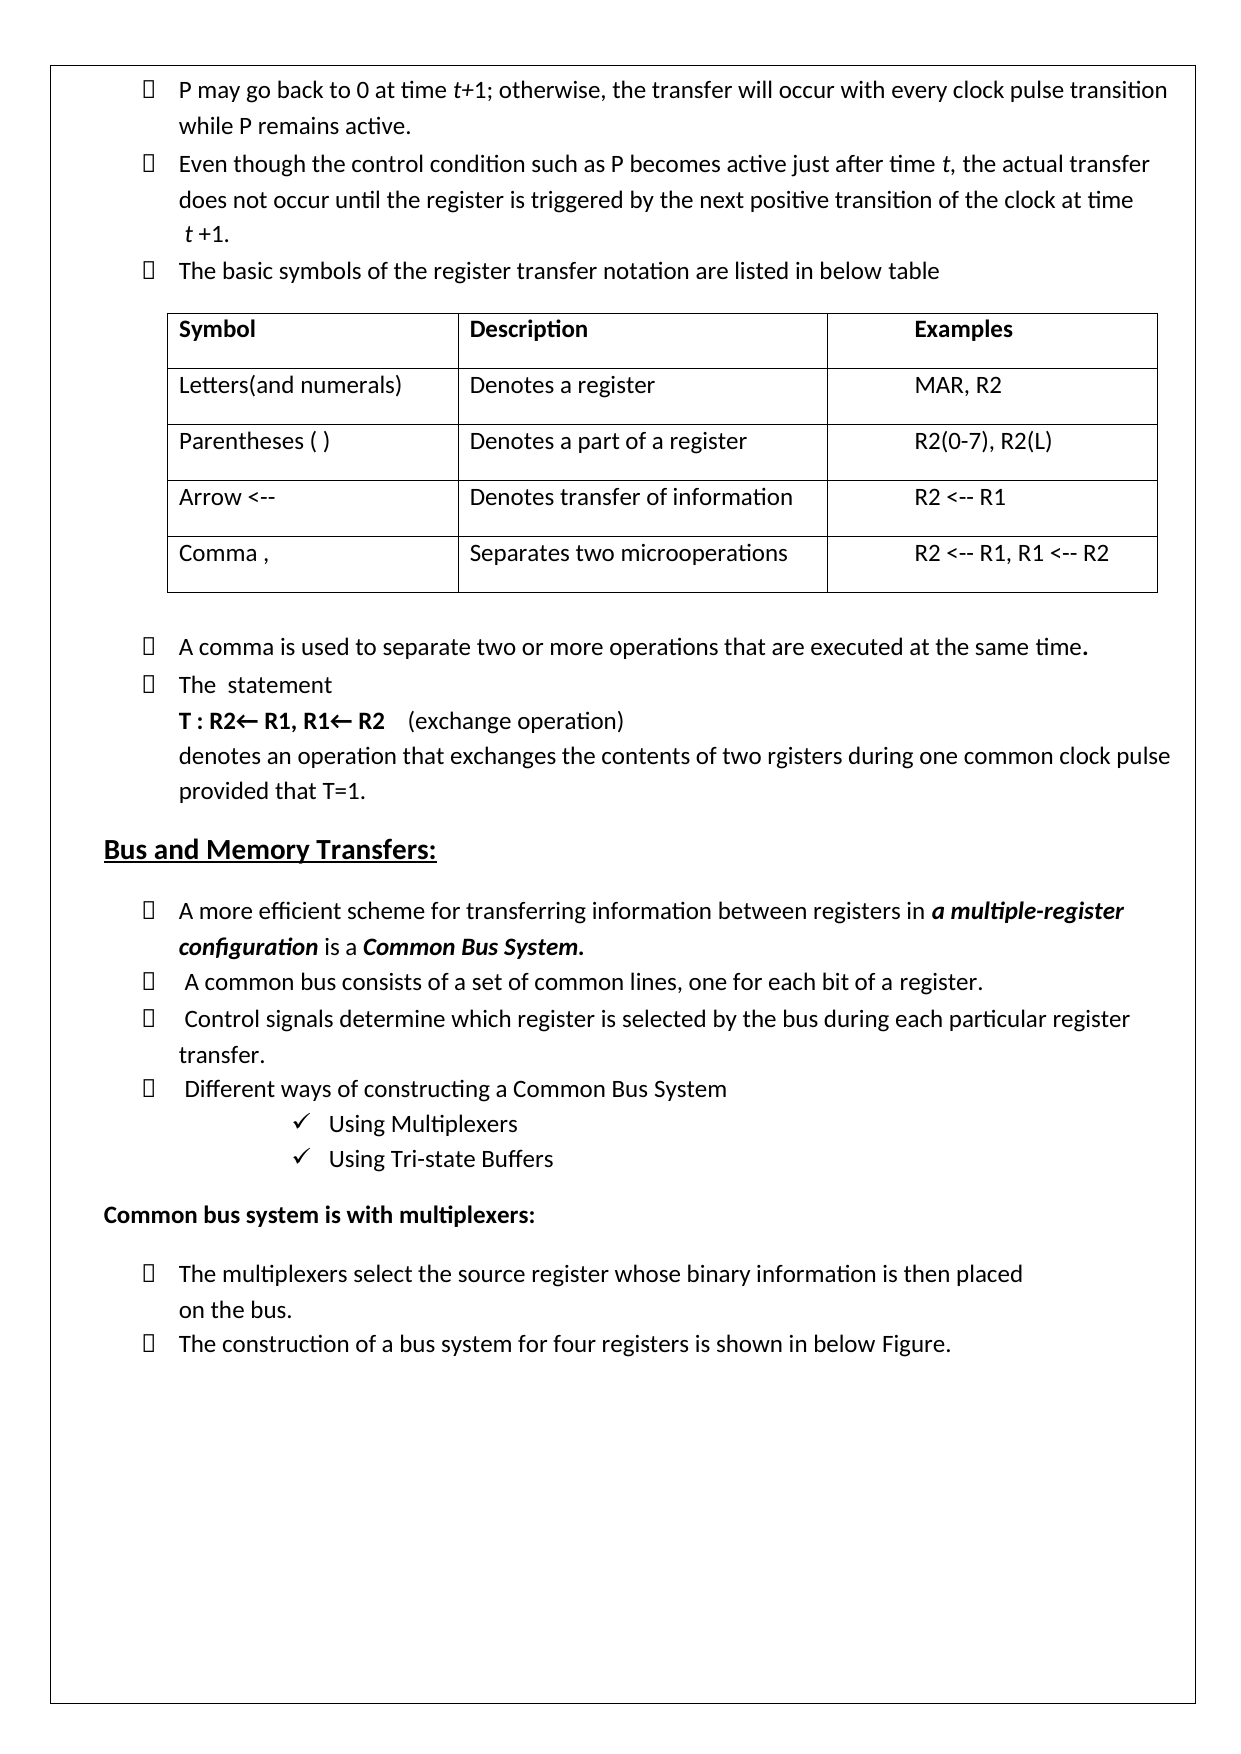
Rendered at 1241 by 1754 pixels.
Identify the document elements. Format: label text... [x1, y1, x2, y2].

table_cell R2(0-7), R2(L) [828, 425, 1157, 480]
subtitle Bus and Memory Transfers: [103, 831, 1195, 867]
table_cell Denotes a part of a register [459, 425, 827, 480]
list Even though the control condition such as P becomes active just after time t, the actual transfer does not occur until the register is triggered by the next positive transition of the clock at time [141, 145, 1152, 214]
list Control signals determine which register is selected by the bus during each particular register transfer. [141, 1000, 1131, 1069]
table_cell Arrow <-- [168, 481, 458, 536]
text t +1. [184, 219, 1195, 249]
table_cell Separates two microoperations [459, 537, 827, 592]
table_header Description [459, 314, 827, 368]
table_cell R2 <-- R1, R1 <-- R2 [828, 537, 1157, 592]
table_cell Denotes transfer of information [459, 481, 827, 536]
table_header Symbol [168, 314, 458, 368]
list P may go back to 0 at time t+1; otherwise, the transfer will occur with every clock pulse transition while P remains active. [141, 72, 1169, 141]
list The construction of a bus system for four registers is shown in below Figure. [141, 1329, 1195, 1359]
table_header Examples [828, 314, 1157, 368]
list Using Tri-state Buffers [291, 1144, 1195, 1174]
list A more efficient scheme for transferring information between registers in a multiple-register configuration is a Common Bus System. [141, 892, 1126, 961]
list Using Multiplexers [291, 1109, 1195, 1139]
table_cell Parentheses ( ) [168, 425, 458, 480]
list The statement [141, 667, 1195, 701]
text denotes an operation that exchanges the contents of two rgisters during one common clock pulse provided that T=1. [178, 740, 1173, 806]
table_cell Denotes a register [459, 369, 827, 424]
table_cell R2 <-- R1 [828, 481, 1157, 536]
list A common bus consists of a set of common lines, one for each bit of a register. [141, 966, 1195, 996]
table_cell Comma , [168, 537, 458, 592]
list The basic symbols of the register transfer notation are listed in below table [141, 253, 1195, 287]
list A comma is used to separate two or more operations that are executed at the same time. [141, 628, 1195, 662]
text T : R2← R1, R1← R2 (exchange operation) [178, 705, 1195, 736]
table_cell Letters(and numerals) [168, 369, 458, 424]
list Different ways of constructing a Common Bus System [141, 1074, 1195, 1104]
subtitle Common bus system is with multiplexers: [103, 1200, 1195, 1230]
table_cell MAR, R2 [828, 369, 1157, 424]
list The multiplexers select the source register whose binary information is then placed on the bus. [141, 1255, 1024, 1324]
